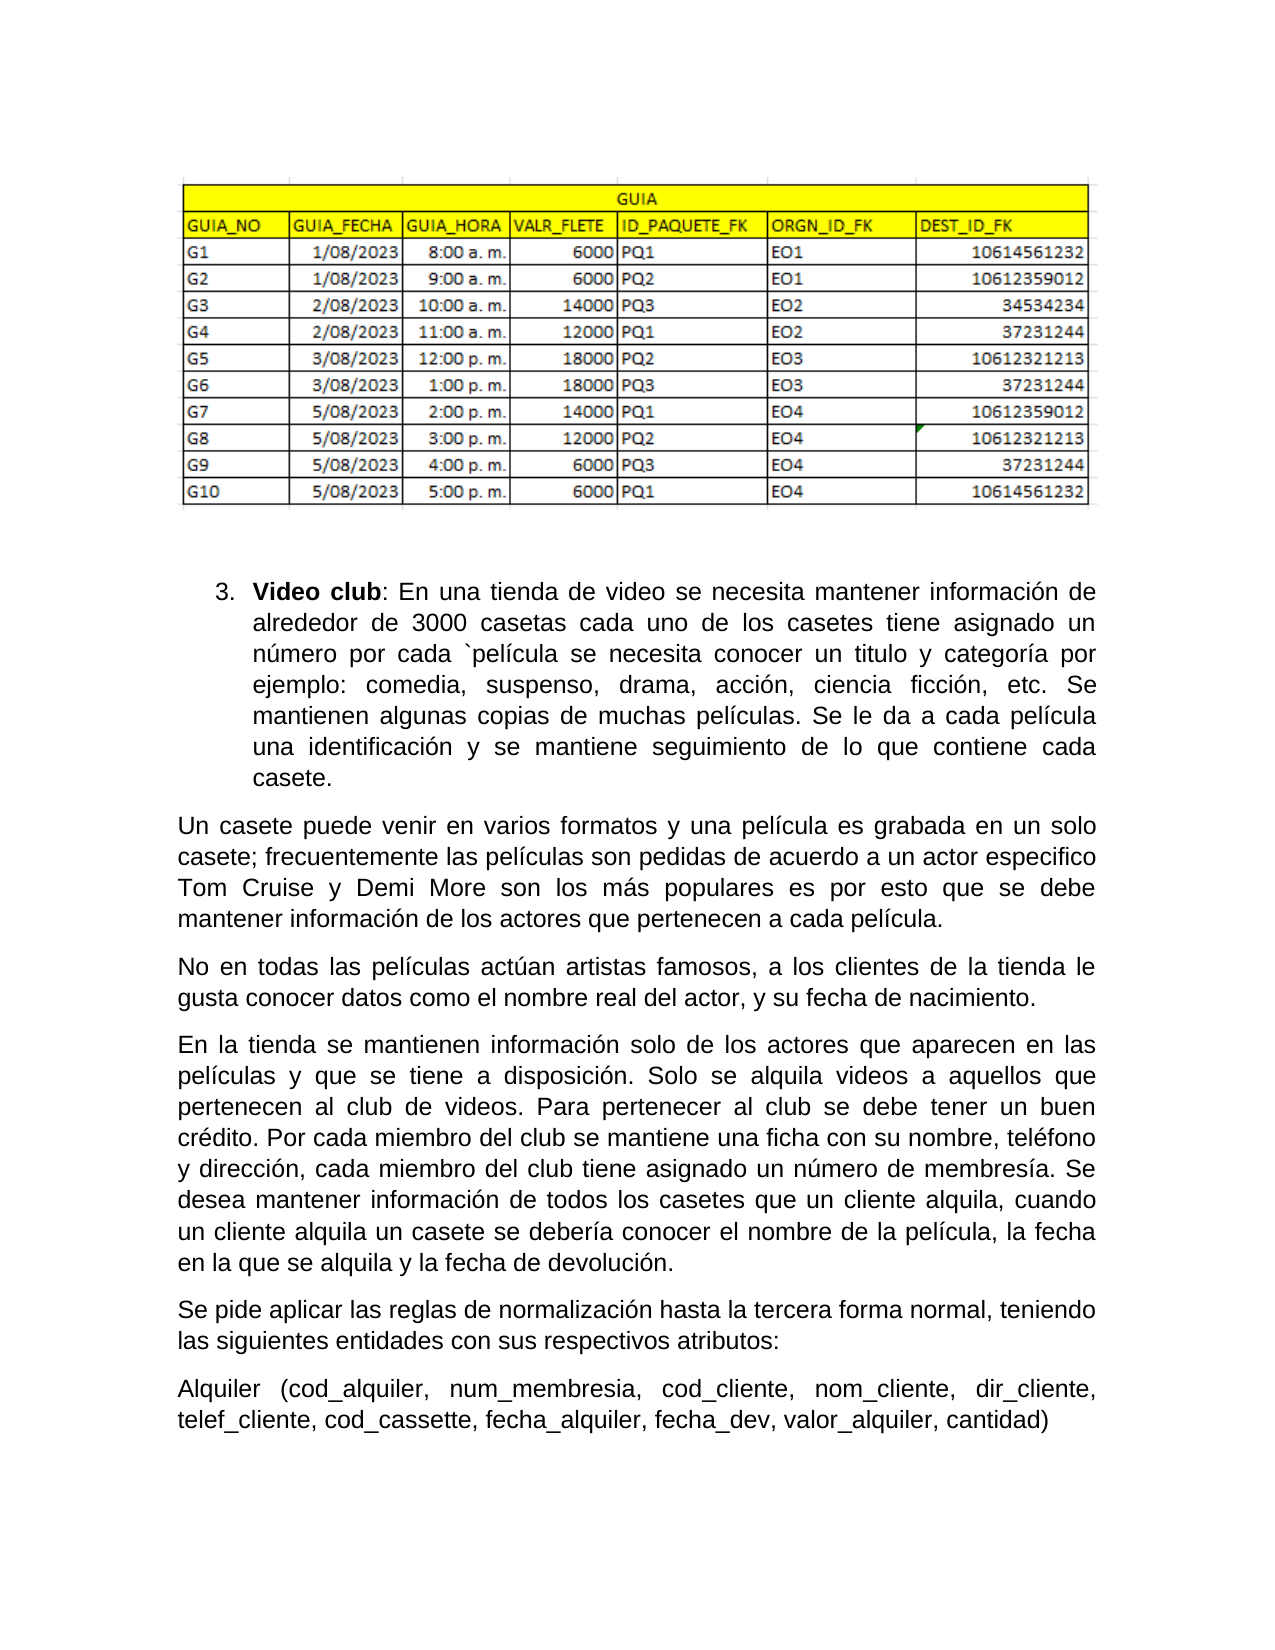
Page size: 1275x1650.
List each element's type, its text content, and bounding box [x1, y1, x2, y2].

text Un casete puede venir en varios formatos y una película es grabada en un solo casete; frecuentemente las películas son pedidas de acuerdo a un actor especifico Tom Cruise y Demi More son los más populares es por esto que se debe mantener información de los actores que pertenecen a cada película. [177, 811, 1098, 932]
list Video club: En una tienda de video se necesita mantener información de alrededor de 3000 casetas cada uno de los casetes tiene asignado un número por cada `película se necesita conocer un titulo y categoría por ejemplo: comedia, suspenso, drama, acción, ciencia ficción, etc. Se mantienen algunas copias de muchas películas. Se le da a cada película una identificación y se mantiene seguimiento de lo que contiene cada casete. [215, 577, 1098, 792]
text Alquiler (cod_alquiler, num_membresia, cod_cliente, nom_cliente, dir_cliente, telef_cliente, cod_cassette, fecha_alquiler, fecha_dev, valor_alquiler, cantidad) [177, 1374, 1098, 1434]
text Se pide aplicar las reglas de normalización hasta la tercera forma normal, teniendo las siguientes entidades con sus respectivos atributos: [177, 1295, 1098, 1355]
text En la tienda se mantienen información solo de los actores que aparecen en las películas y que se tiene a disposición. Solo se alquila videos a aquellos que pertenecen al club de videos. Para pertenecer al club se debe tener un buen crédito. Por cada miembro del club se mantiene una ficha con su nombre, teléfono y dirección, cada miembro del club tiene asignado un número de membresía. Se desea mantener información de todos los casetes que un cliente alquila, cuando un cliente alquila un casete se debería conocer el nombre de la película, la fecha en la que se alquila y la fecha de devolución. [177, 1030, 1098, 1276]
text No en todas las películas actúan artistas famosos, a los clientes de la tienda le gusta conocer datos como el nombre real del actor, y su fecha de nacimiento. [177, 951, 1098, 1011]
picture [177, 177, 1098, 510]
